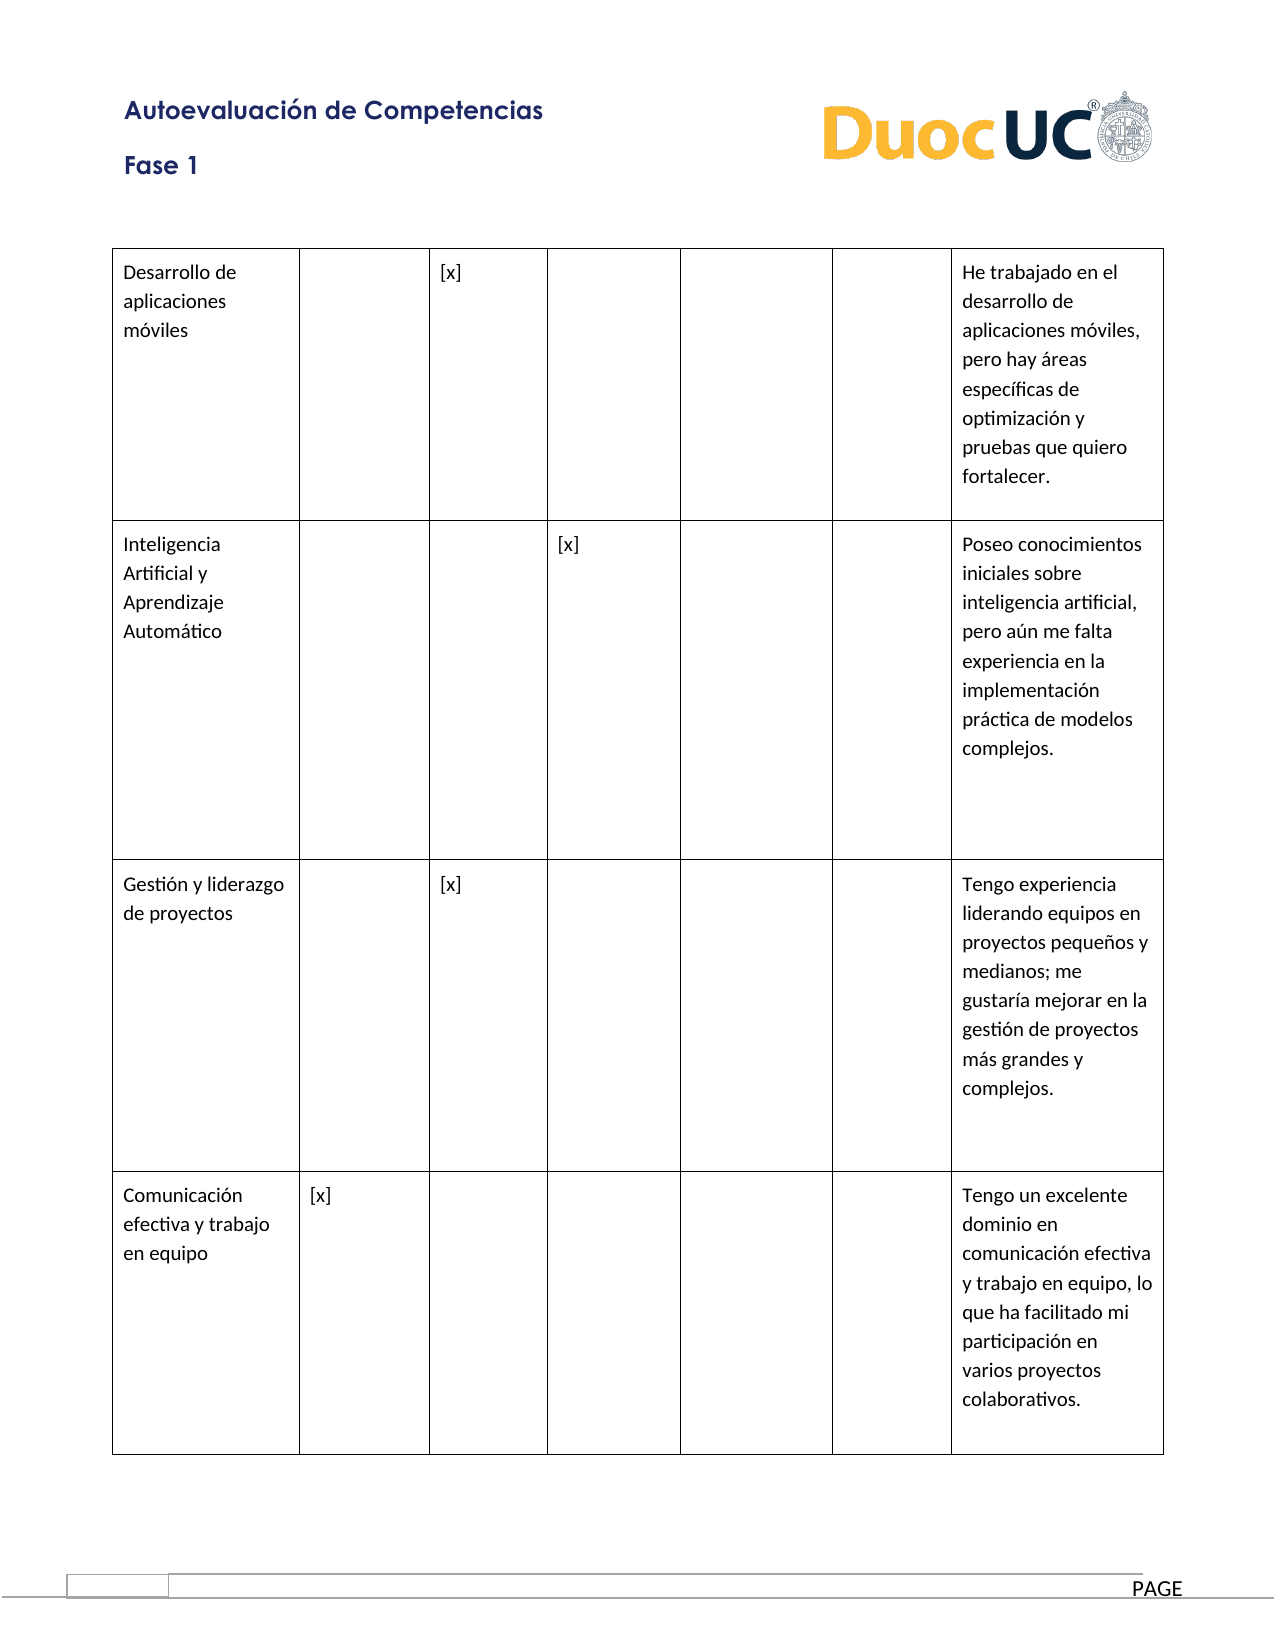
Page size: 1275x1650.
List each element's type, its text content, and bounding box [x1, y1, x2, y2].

table_cell [x] [300, 1172, 429, 1454]
table_cell [833, 860, 951, 1171]
table_cell [833, 249, 951, 520]
table_cell Poseo conocimientos iniciales sobre inteligencia artificial, pero aún me falta experiencia en la implementación práctica de modelos complejos. [952, 521, 1163, 859]
table_cell [548, 860, 680, 1171]
table_cell [300, 860, 429, 1171]
table_cell [x] [430, 249, 547, 520]
table_cell Gestión y liderazgo de proyectos [113, 860, 299, 1171]
table_cell [681, 1172, 832, 1454]
table_cell [300, 249, 429, 520]
table_cell Tengo experiencia liderando equipos en proyectos pequeños y medianos; me gustaría mejorar en la gestión de proyectos más grandes y complejos. [952, 860, 1163, 1171]
table_cell Tengo un excelente dominio en comunicación efectiva y trabajo en equipo, lo que ha facilitado mi participación en varios proyectos colaborativos. [952, 1172, 1163, 1454]
table_cell [548, 249, 680, 520]
table_cell [681, 860, 832, 1171]
table_cell [300, 521, 429, 859]
table_cell [681, 521, 832, 859]
table_cell [681, 249, 832, 520]
picture [824, 91, 1152, 162]
table_cell He trabajado en el desarrollo de aplicaciones móviles, pero hay áreas específicas de optimización y pruebas que quiero fortalecer. [952, 249, 1163, 520]
table_cell Inteligencia Artificial y Aprendizaje Automático [113, 521, 299, 859]
table_cell [548, 1172, 680, 1454]
table_cell Desarrollo de aplicaciones móviles [113, 249, 299, 520]
table_cell [430, 1172, 547, 1454]
table_cell [833, 521, 951, 859]
table_cell [430, 521, 547, 859]
table_cell [x] [430, 860, 547, 1171]
table_cell [x] [548, 521, 680, 859]
table_cell [833, 1172, 951, 1454]
table_cell Comunicación efectiva y trabajo en equipo [113, 1172, 299, 1454]
